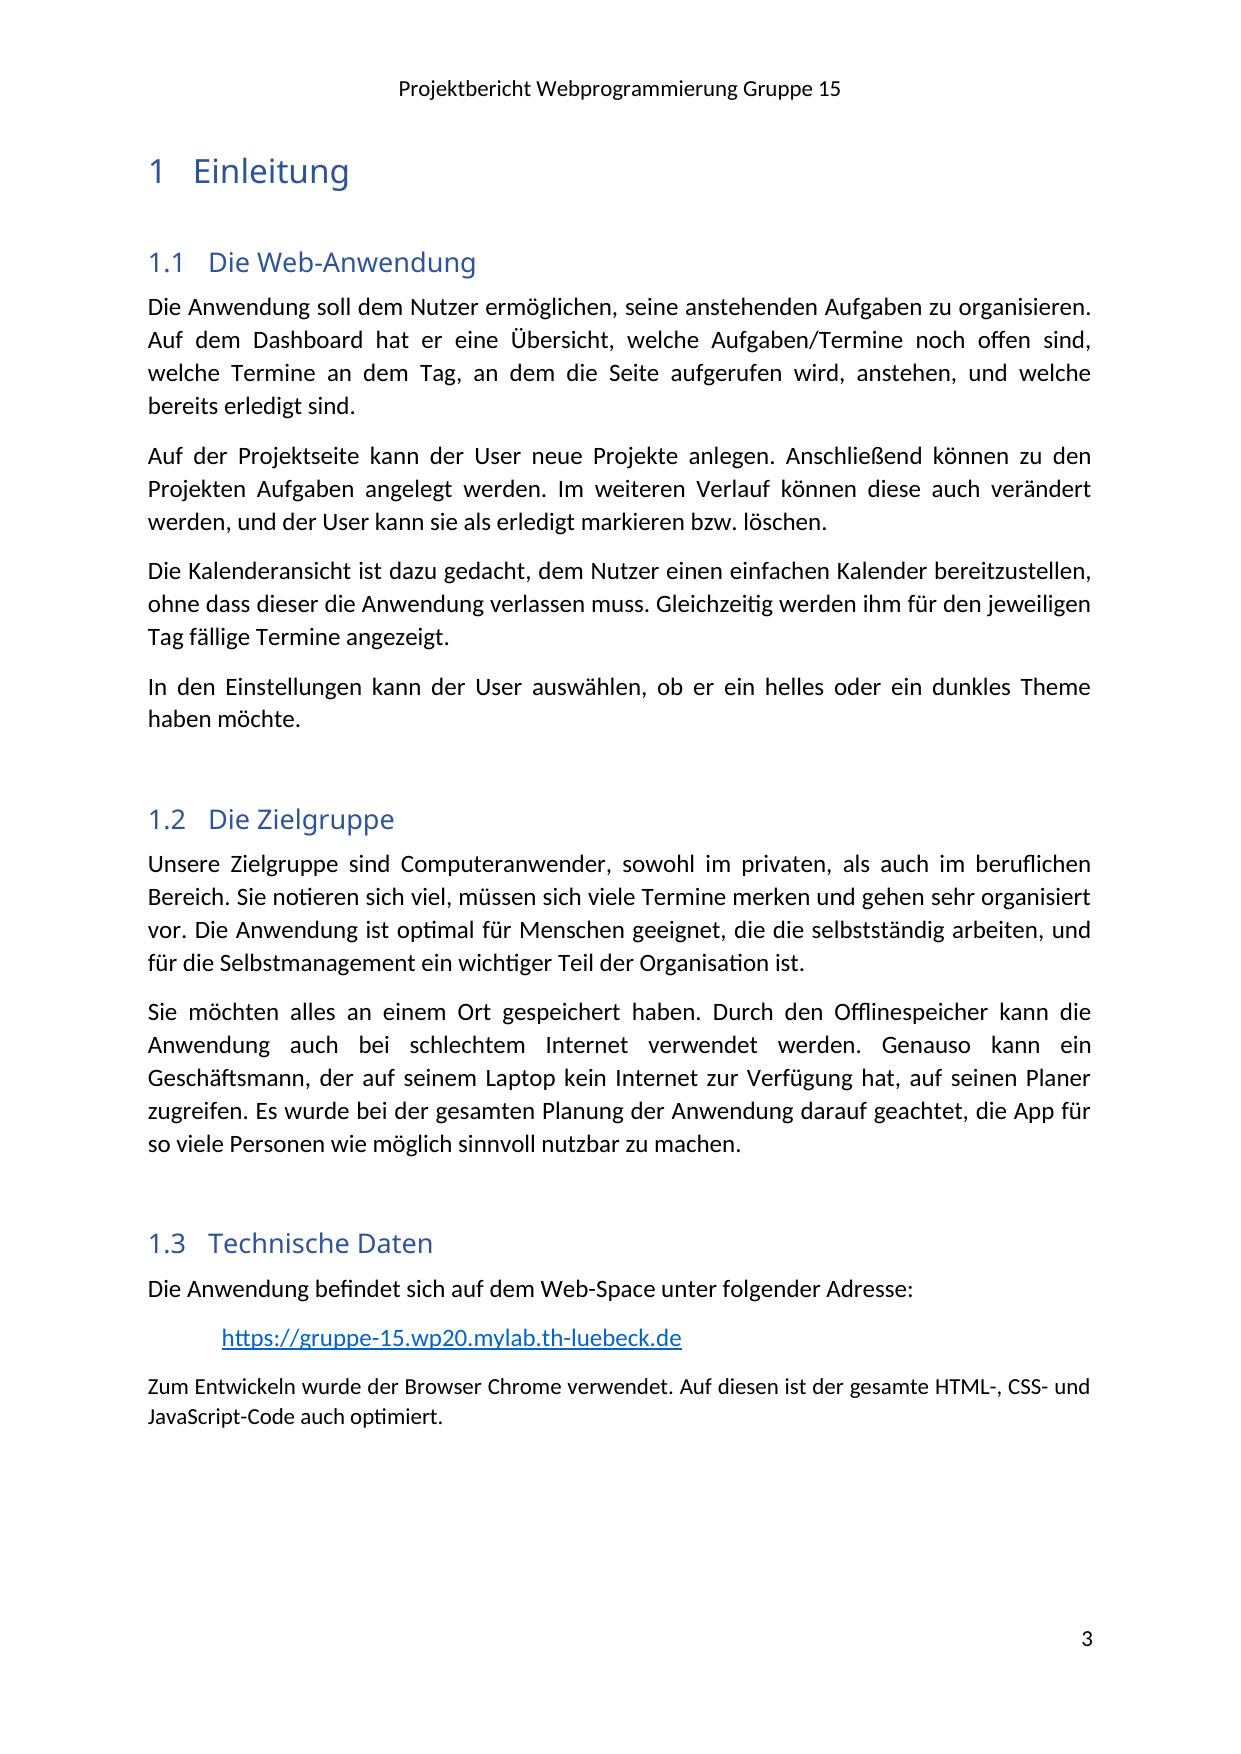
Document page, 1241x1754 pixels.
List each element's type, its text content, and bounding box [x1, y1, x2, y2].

subtitle Einleitung [148, 148, 1093, 193]
subtitle Technische Daten [148, 1225, 1093, 1262]
text In den Einstellungen kann der User auswählen, ob er ein helles oder ein dunkles Theme haben möchte. [148, 671, 1093, 734]
subtitle Die Zielgruppe [148, 800, 1093, 837]
text Unsere Zielgruppe sind Computeranwender, sowohl im privaten, als auch im beruflichen Bereich. Sie notieren sich viel, müssen sich viele Termine merken und gehen sehr organisiert vor. Die Anwendung ist optimal für Menschen geeignet, die die selbstständig arbeiten, und für die Selbstmanagement ein wichtiger Teil der Organisation ist. [148, 848, 1093, 977]
text Sie möchten alles an einem Ort gespeichert haben. Durch den Offlinespeicher kann die Anwendung auch bei schlechtem Internet verwendet werden. Genauso kann ein Geschäftsmann, der auf seinem Laptop kein Internet zur Verfügung hat, auf seinen Planer zugreifen. Es wurde bei der gesamten Planung der Anwendung darauf geachtet, die App für so viele Personen wie möglich sinnvoll nutzbar zu machen. [148, 997, 1093, 1159]
text Die Kalenderansicht ist dazu gedacht, dem Nutzer einen einfachen Kalender bereitzustellen, ohne dass dieser die Anwendung verlassen muss. Gleichzeitig werden ihm für den jeweiligen Tag fällige Termine angezeigt. [148, 555, 1093, 652]
text Auf der Projektseite kann der User neue Projekte anlegen. Anschließend können zu den Projekten Aufgaben angelegt werden. Im weiteren Verlauf können diese auch verändert werden, und der User kann sie als erledigt markieren bzw. löschen. [148, 440, 1093, 536]
subtitle Die Web-Anwendung [148, 243, 1093, 280]
text Zum Entwickeln wurde der Browser Chrome verwendet. Auf diesen ist der gesamte HTML-, CSS- und JavaScript-Code auch optimiert. [148, 1372, 1093, 1430]
text Die Anwendung soll dem Nutzer ermöglichen, seine anstehenden Aufgaben zu organisieren. Auf dem Dashboard hat er eine Übersicht, welche Aufgaben/Termine noch offen sind, welche Termine an dem Tag, an dem die Seite aufgerufen wird, anstehen, und welche bereits erledigt sind. [148, 292, 1093, 421]
text Die Anwendung befindet sich auf dem Web-Space unter folgender Adresse: [148, 1273, 1093, 1303]
text https://gruppe-15.wp20.mylab.th-luebeck.de [148, 1322, 1093, 1353]
